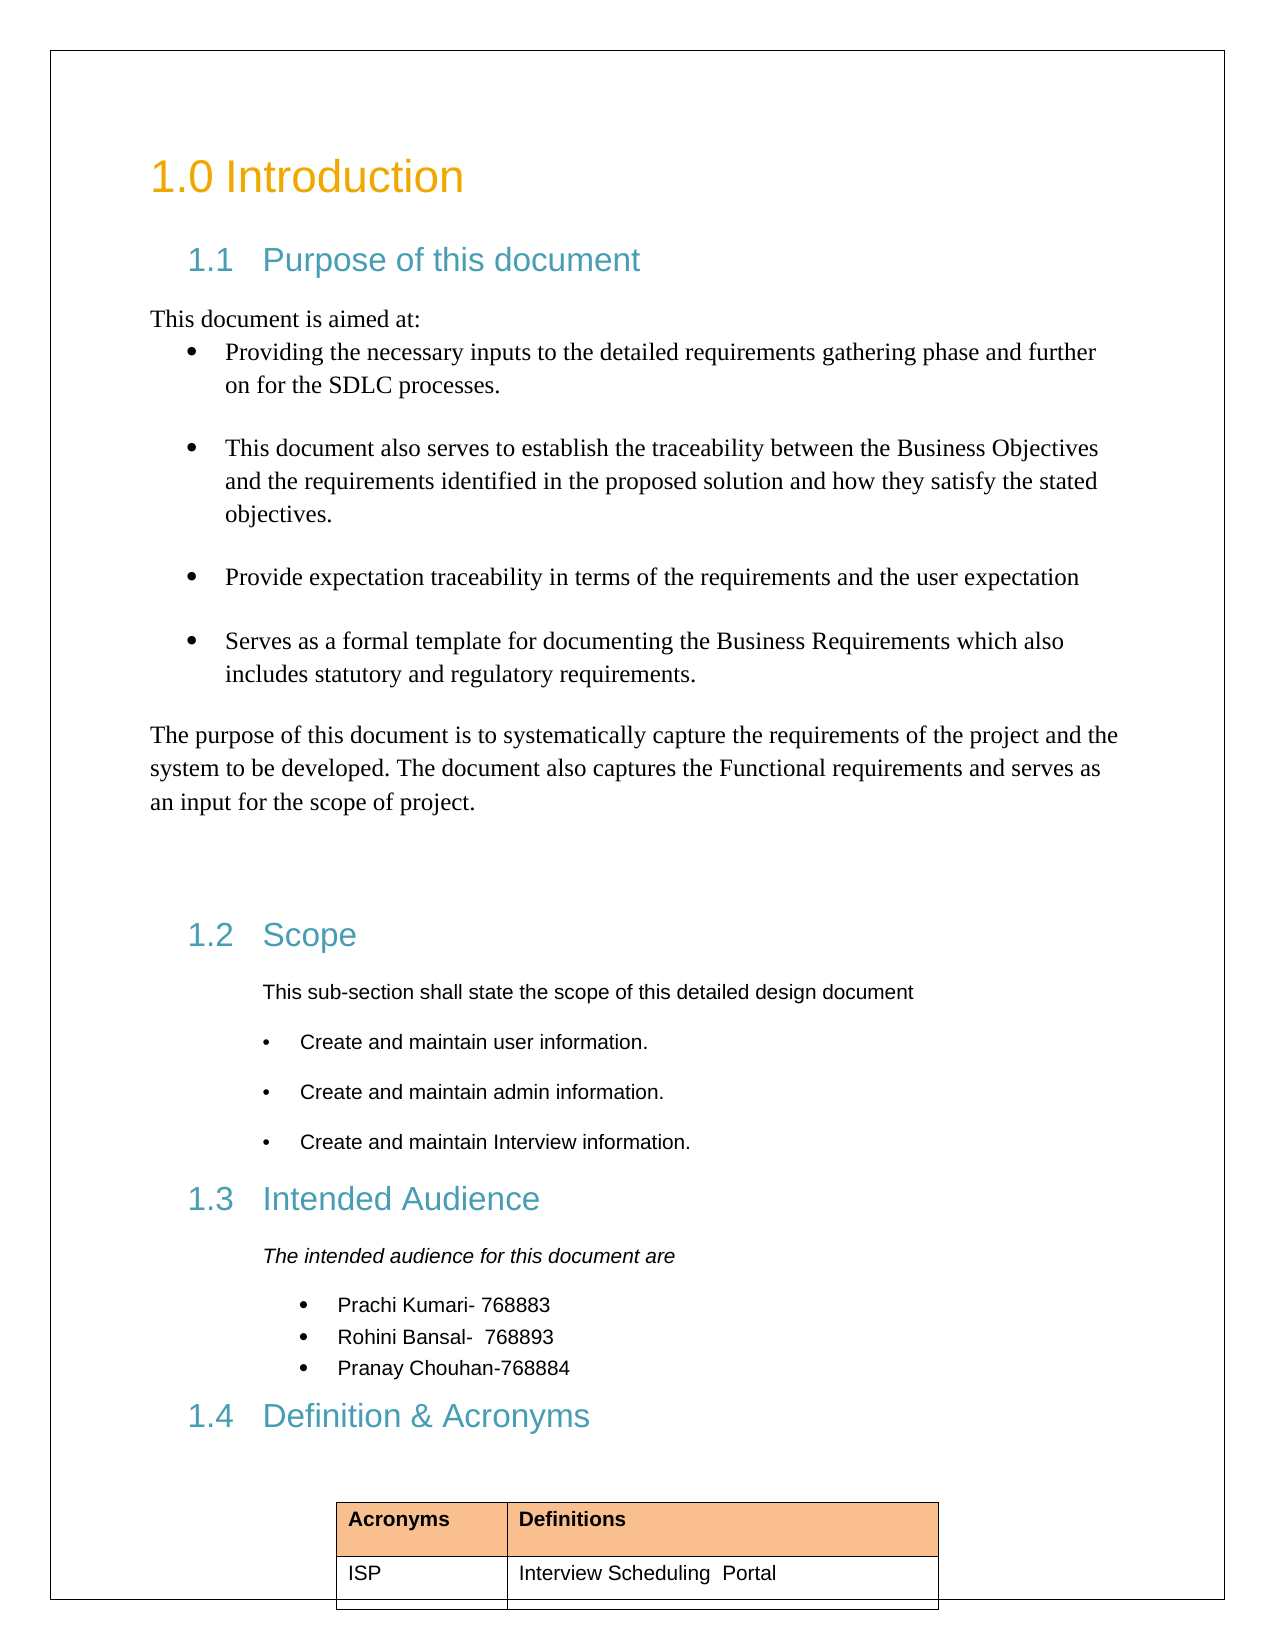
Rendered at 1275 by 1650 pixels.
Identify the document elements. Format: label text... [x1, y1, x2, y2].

table_header Definitions [508, 1503, 938, 1556]
text • Create and maintain admin information. [262, 1079, 1113, 1104]
text • Create and maintain Interview information. [262, 1129, 1113, 1154]
text This sub-section shall state the scope of this detailed design document [262, 979, 1113, 1004]
text The purpose of this document is to systematically capture the requirements of the project and the system to be developed. The document also captures the Functional requirements and serves as an input for the scope of project. [150, 721, 1125, 815]
subtitle Purpose of this document [187, 240, 1125, 279]
subtitle Definition & Acronyms [187, 1397, 1125, 1435]
text Rohini Bansal- 768893 [300, 1324, 1113, 1349]
text Prachi Kumari- 768883 [300, 1292, 1113, 1317]
text Pranay Chouhan-768884 [300, 1355, 1113, 1380]
list Provide expectation traceability in terms of the requirements and the user expectation [187, 562, 1125, 591]
text This document is aimed at: [150, 304, 1125, 332]
list Serves as a formal template for documenting the Business Requirements which also includes statutory and regulatory requirements. [187, 626, 1125, 687]
table_cell Interview Scheduling Portal [508, 1557, 938, 1609]
list Providing the necessary inputs to the detailed requirements gathering phase and further on for the SDLC processes. [187, 337, 1125, 398]
text The intended audience for this document are [262, 1242, 1113, 1267]
table_cell ISP [337, 1557, 507, 1609]
table_header Acronyms [337, 1503, 507, 1556]
list This document also serves to establish the traceability between the Business Objectives and the requirements identified in the proposed solution and how they satisfy the stated objectives. [187, 433, 1125, 528]
subtitle Introduction [150, 150, 1113, 203]
subtitle Intended Audience [187, 1179, 1125, 1217]
subtitle Scope [187, 916, 1125, 954]
text • Create and maintain user information. [262, 1029, 1113, 1054]
